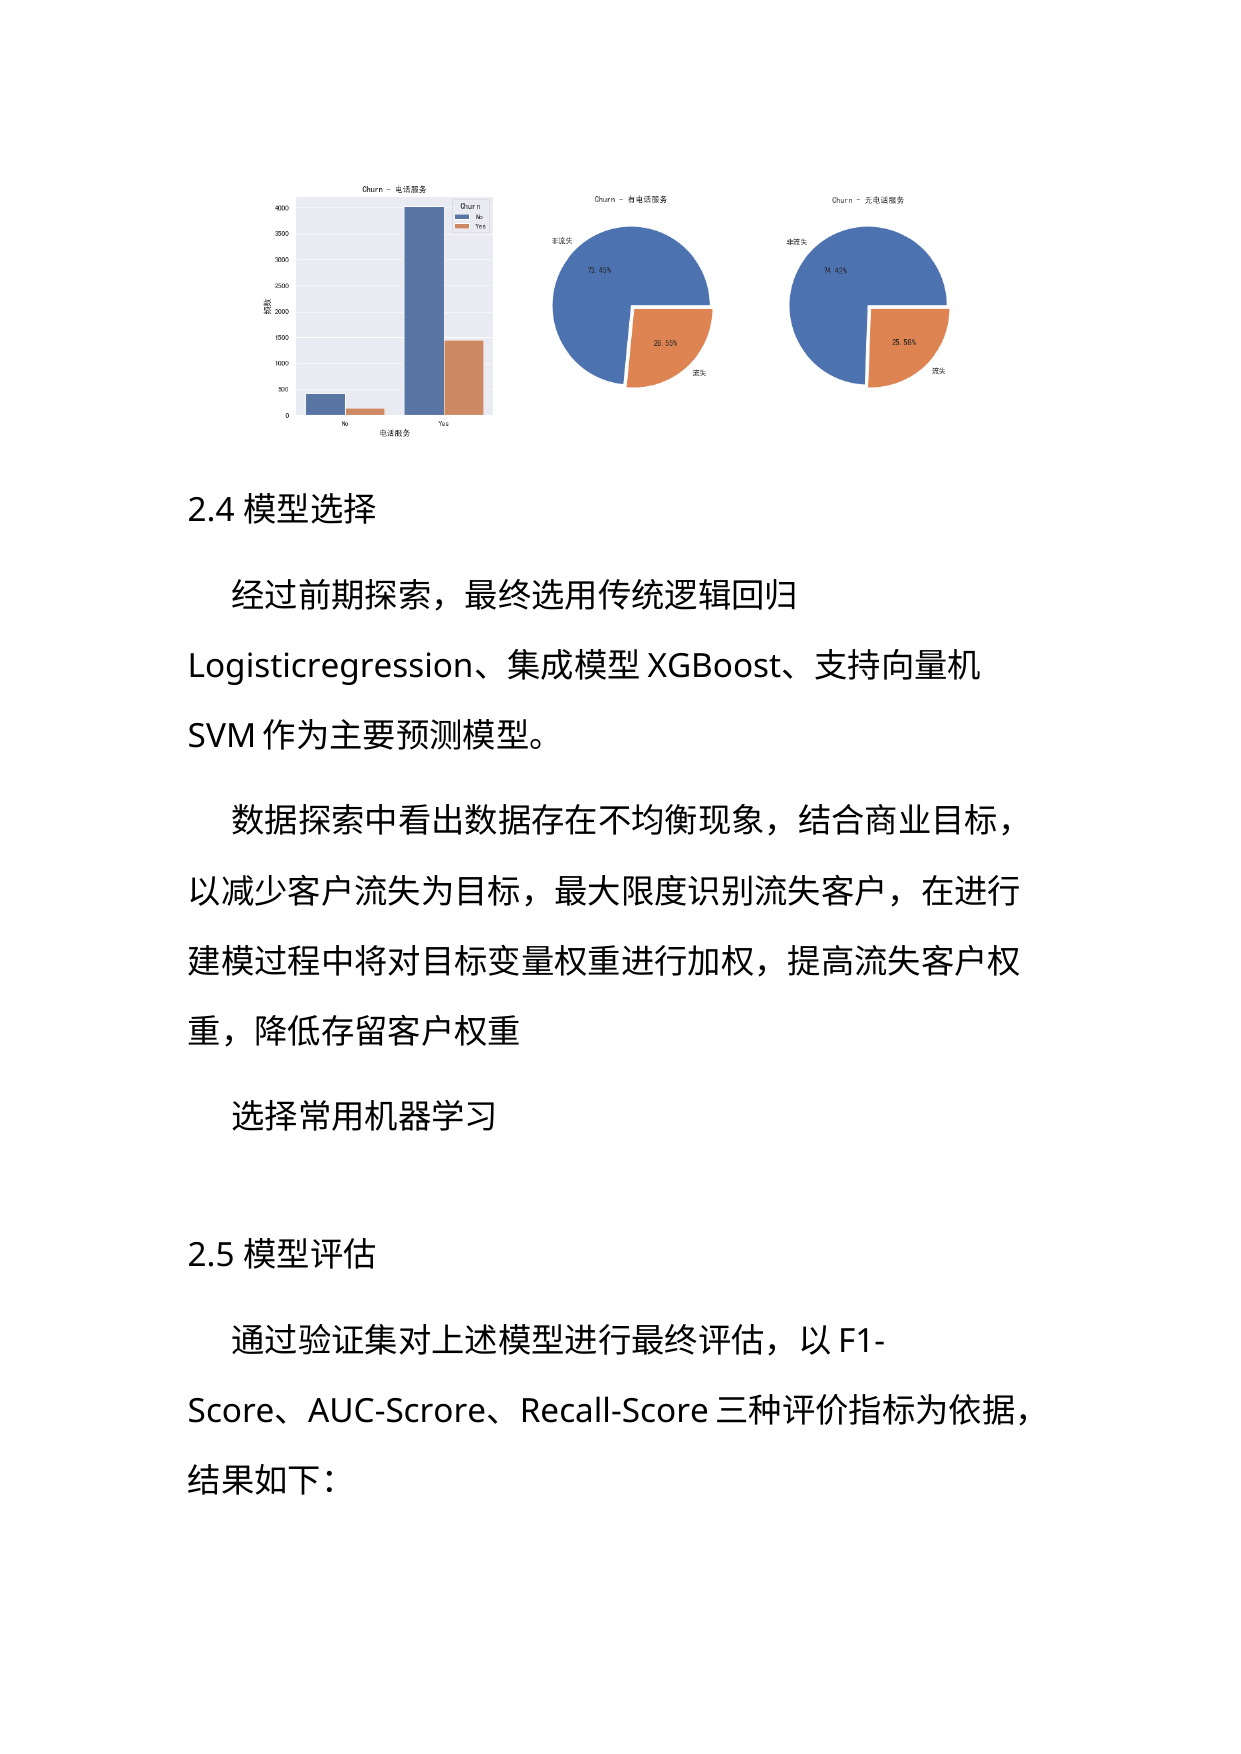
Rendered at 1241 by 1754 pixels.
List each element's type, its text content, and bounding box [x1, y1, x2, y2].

text 选择常用机器学习 [187, 1082, 1053, 1147]
text 通过验证集对上述模型进行最终评估，以F1-Score、AUC-Scrore、Recall-Score三种评价指标为依据，结果如下： [187, 1306, 1053, 1511]
text 经过前期探索，最终选用传统逻辑回归Logisticregression、集成模型XGBoost、支持向量机SVM作为主要预测模型。 [187, 560, 1053, 765]
text 2.5 模型评估 [187, 1220, 1053, 1285]
picture [187, 162, 1053, 451]
text 数据探索中看出数据存在不均衡现象，结合商业目标，以减少客户流失为目标，最大限度识别流失客户，在进行建模过程中将对目标变量权重进行加权，提高流失客户权重，降低存留客户权重 [187, 786, 1053, 1061]
text 2.4 模型选择 [187, 475, 1053, 540]
